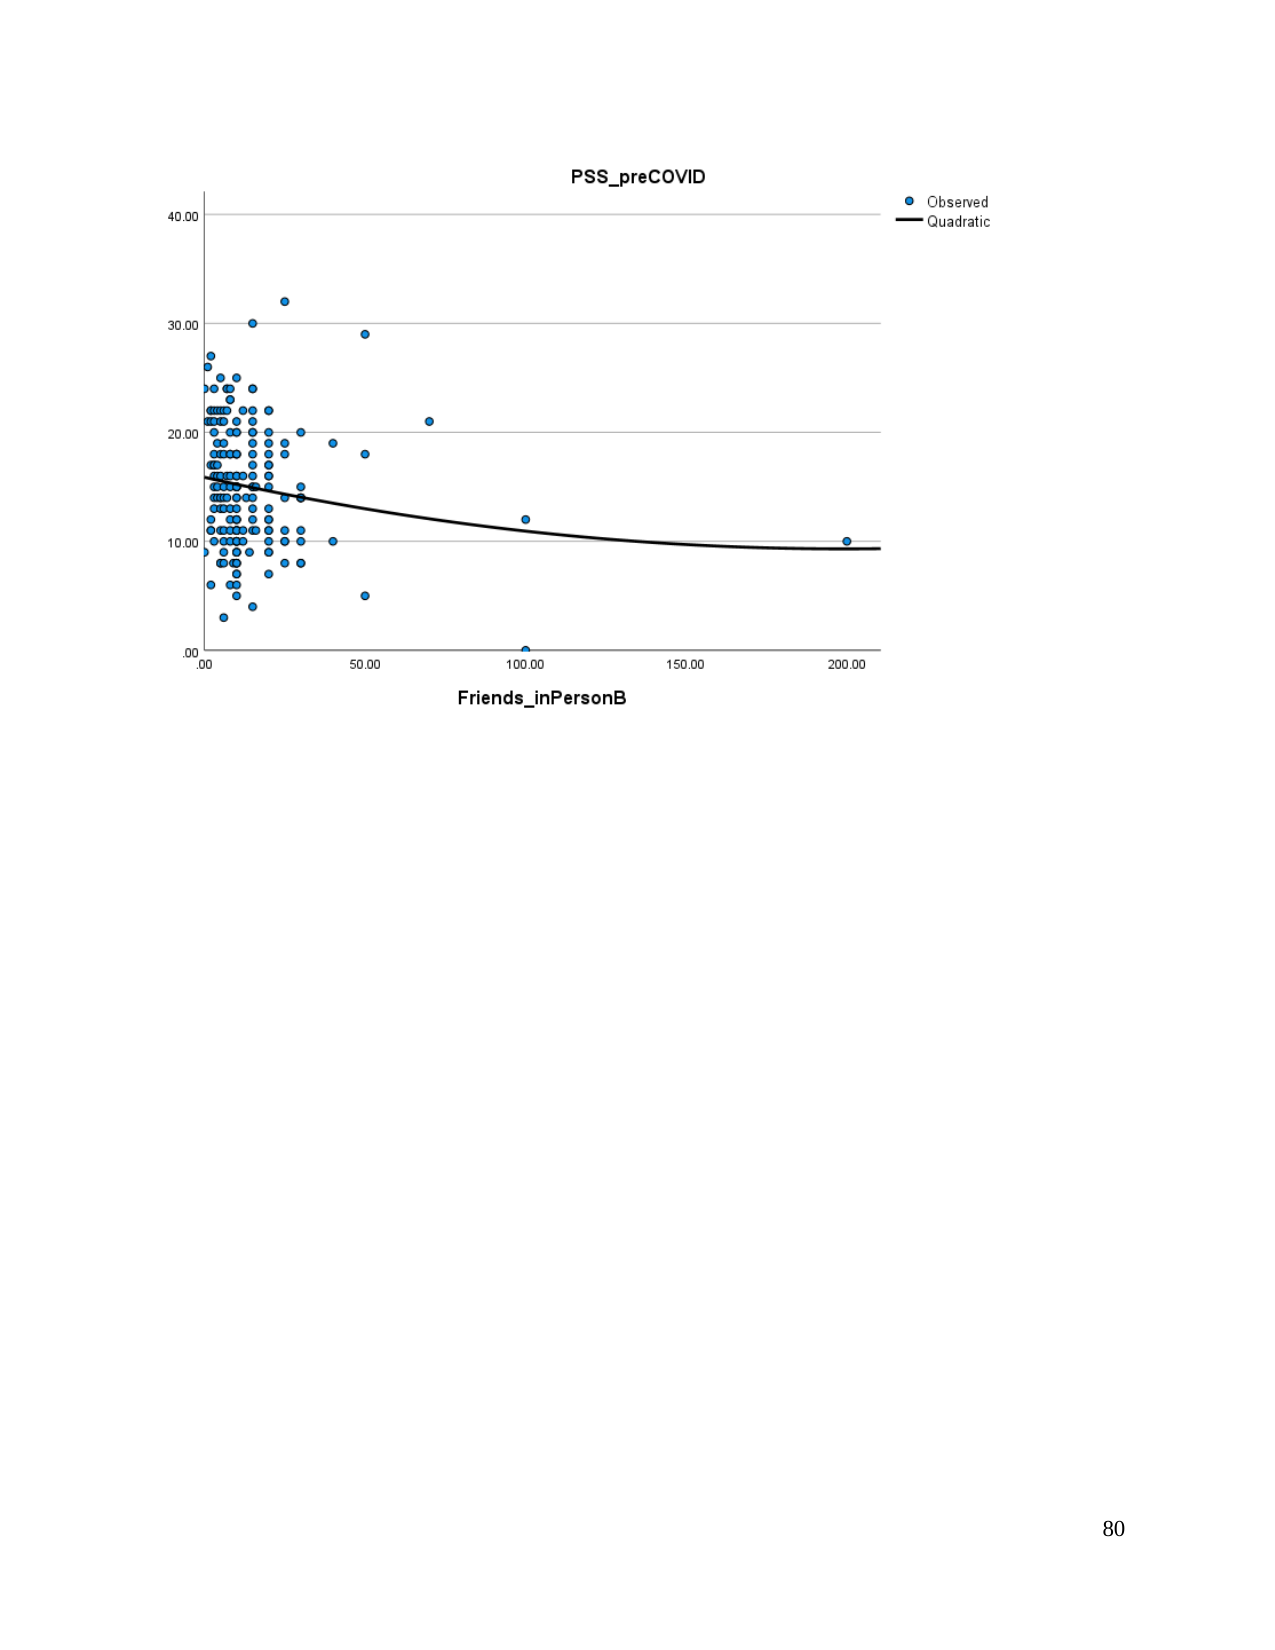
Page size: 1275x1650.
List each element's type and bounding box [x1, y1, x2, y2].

picture [150, 150, 1125, 725]
